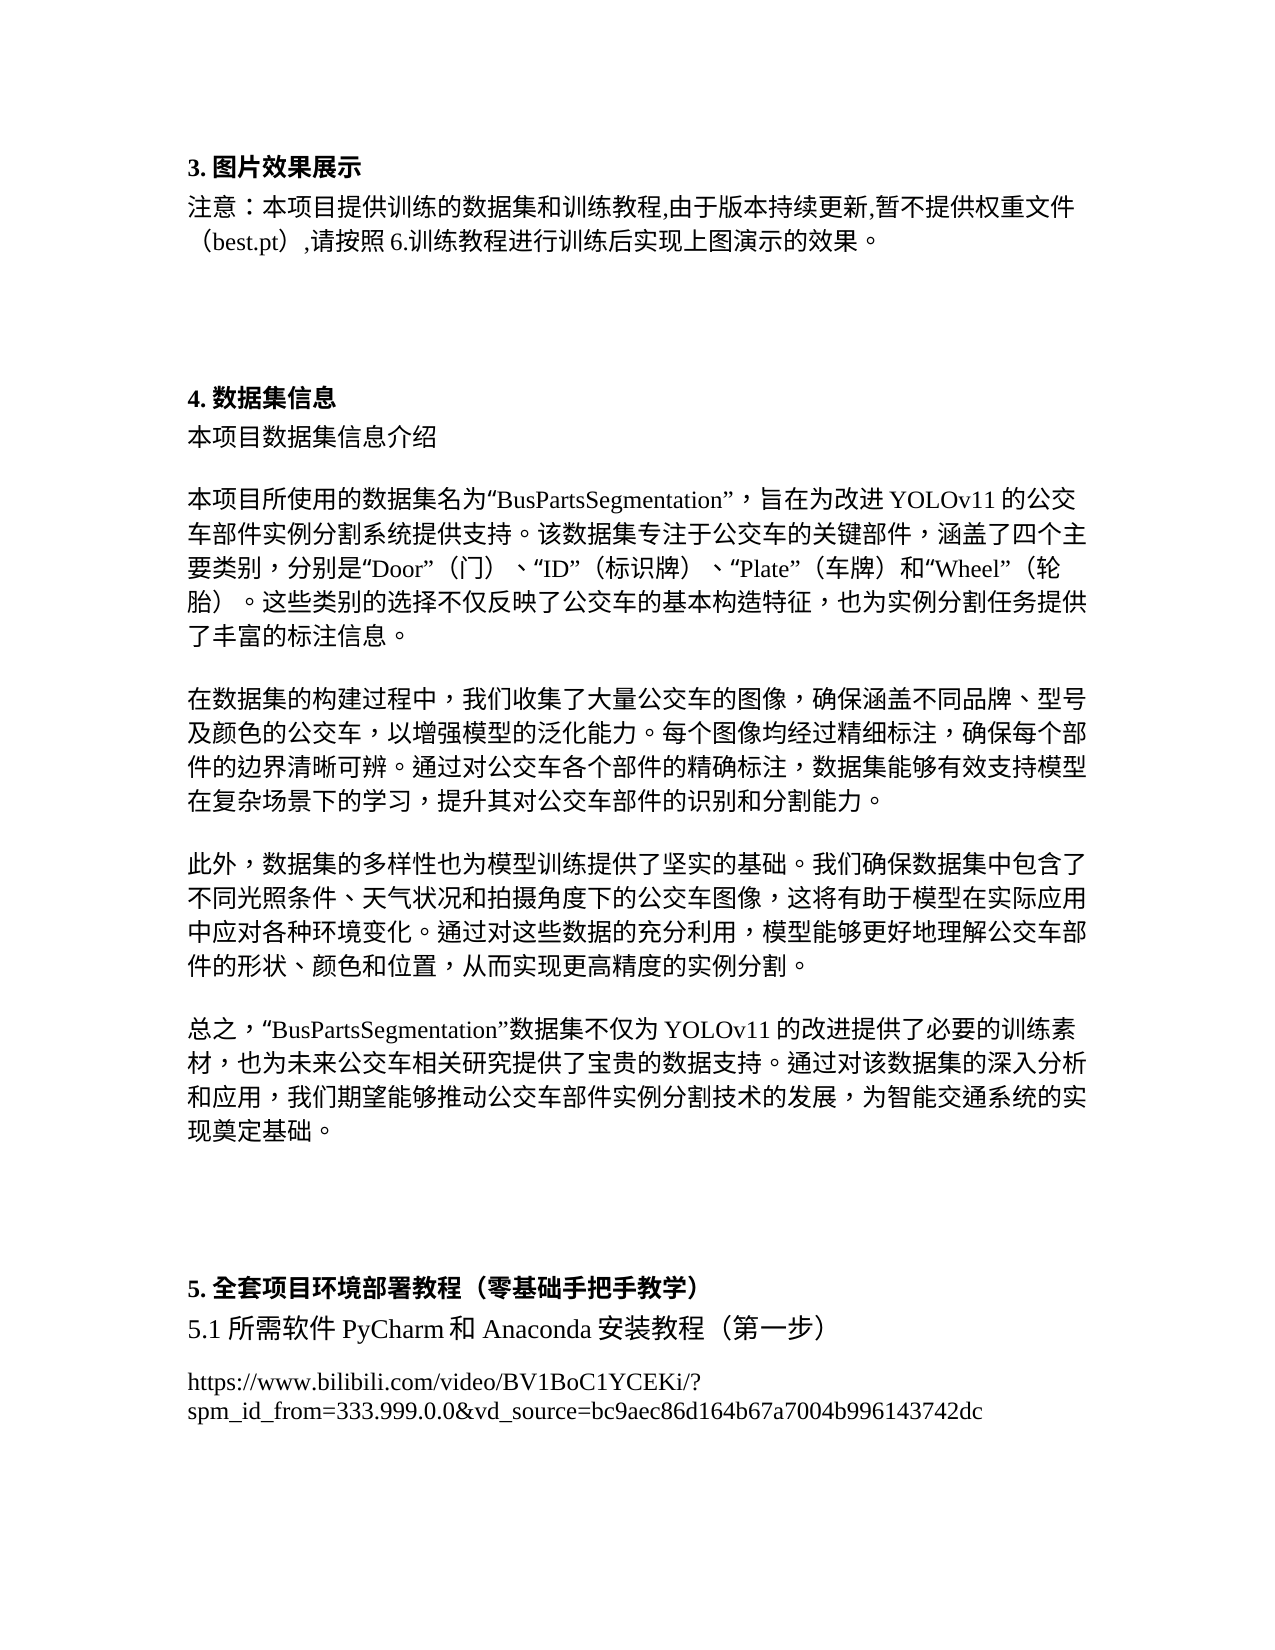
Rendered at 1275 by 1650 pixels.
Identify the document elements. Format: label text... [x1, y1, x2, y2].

text 5.1 所需软件PyCharm和Anaconda安装教程（第一步） [187, 1309, 1087, 1346]
text https://www.bilibili.com/video/BV1BoC1YCEKi/?spm_id_from=333.999.0.0&vd_source=bc9aec86d164b67a7004b996143742dc [187, 1367, 1087, 1425]
subtitle 5. 全套项目环境部署教程（零基础手把手教学） [187, 1270, 1087, 1304]
text 本项目数据集信息介绍 本项目所使用的数据集名为“BusPartsSegmentation”，旨在为改进YOLOv11的公交车部件实例分割系统提供支持。该数据集专注于公交车的关键部件，涵盖了四个主要类别，分别是“Door”（门）、“ID”（标识牌）、“Plate”（车牌）和“Wheel”（轮胎）。这些类别的选择不仅反映了公交车的基本构造特征，也为实例分割任务提供了丰富的标注信息。 在数据集的构建过程中，我们收集了大量公交车的图像，确保涵盖不同品牌、型号及颜色的公交车，以增强模型的泛化能力。每个图像均经过精细标注，确保每个部件的边界清晰可辨。通过对公交车各个部件的精确标注，数据集能够有效支持模型在复杂场景下的学习，提升其对公交车部件的识别和分割能力。 此外，数据集的多样性也为模型训练提供了坚实的基础。我们确保数据集中包含了不同光照条件、天气状况和拍摄角度下的公交车图像，这将有助于模型在实际应用中应对各种环境变化。通过对这些数据的充分利用，模型能够更好地理解公交车部件的形状、颜色和位置，从而实现更高精度的实例分割。 总之，“BusPartsSegmentation”数据集不仅为YOLOv11的改进提供了必要的训练素材，也为未来公交车相关研究提供了宝贵的数据支持。通过对该数据集的深入分析和应用，我们期望能够推动公交车部件实例分割技术的发展，为智能交通系统的实现奠定基础。 [187, 419, 1087, 1147]
text 注意：本项目提供训练的数据集和训练教程,由于版本持续更新,暂不提供权重文件（best.pt）,请按照6.训练教程进行训练后实现上图演示的效果。 [187, 189, 1087, 257]
subtitle 3. 图片效果展示 [187, 150, 1087, 184]
subtitle 4. 数据集信息 [187, 380, 1087, 414]
